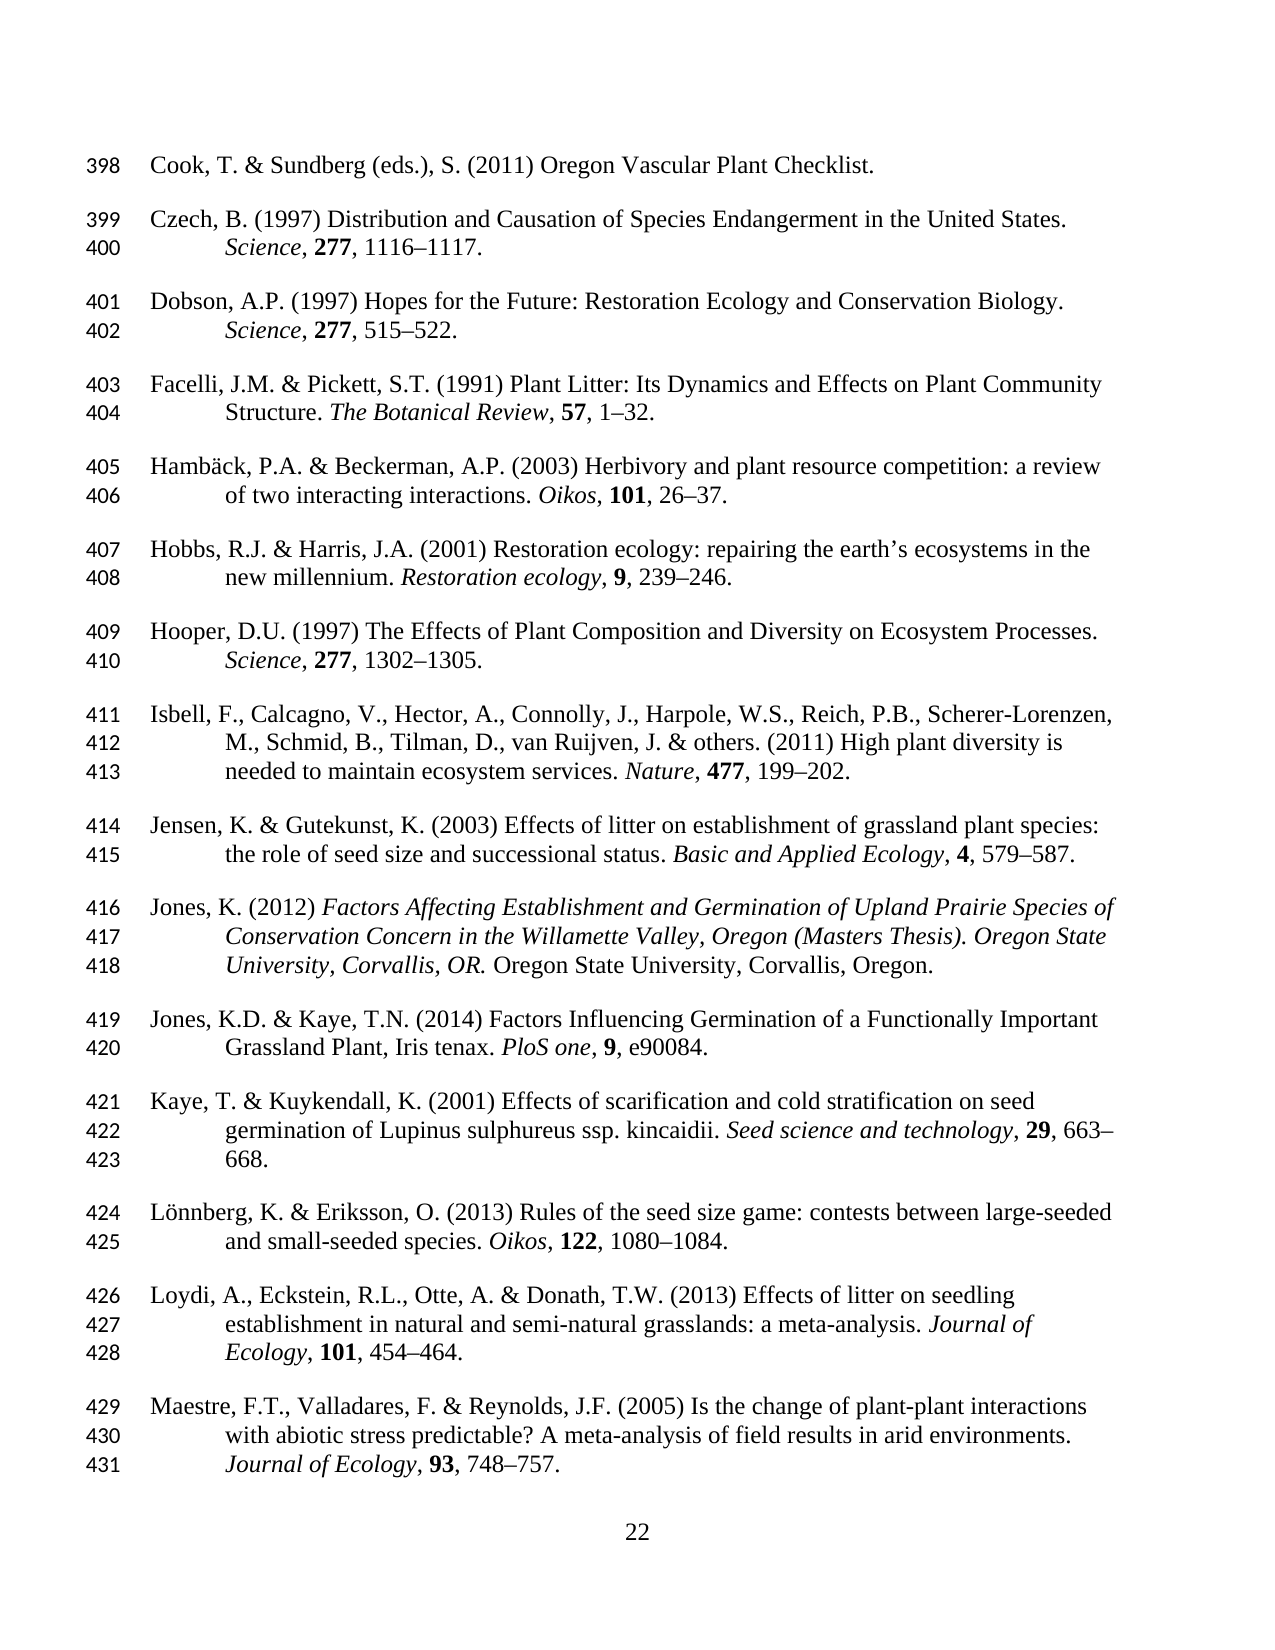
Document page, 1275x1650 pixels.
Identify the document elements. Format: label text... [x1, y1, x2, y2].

text Jones, K. (2012) Factors Affecting Establishment and Germination of Upland Prairie Species of Conservation Concern in the Willamette Valley, Oregon (Masters Thesis). Oregon State University, Corvallis, OR. Oregon State University, Corvallis, Oregon. [150, 892, 1125, 979]
text Loydi, A., Eckstein, R.L., Otte, A. & Donath, T.W. (2013) Effects of litter on seedling establishment in natural and semi-natural grasslands: a meta-analysis. Journal of Ecology, 101, 454–464. [150, 1280, 1125, 1366]
text Isbell, F., Calcagno, V., Hector, A., Connolly, J., Harpole, W.S., Reich, P.B., Scherer-Lorenzen, M., Schmid, B., Tilman, D., van Ruijven, J. & others. (2011) High plant diversity is needed to maintain ecosystem services. Nature, 477, 199–202. [150, 699, 1125, 785]
text Lönnberg, K. & Eriksson, O. (2013) Rules of the seed size game: contests between large-seeded and small-seeded species. Oikos, 122, 1080–1084. [150, 1197, 1125, 1255]
text Jones, K.D. & Kaye, T.N. (2014) Factors Influencing Germination of a Functionally Important Grassland Plant, Iris tenax. PloS one, 9, e90084. [150, 1004, 1125, 1061]
text Kaye, T. & Kuykendall, K. (2001) Effects of scarification and cold stratification on seed germination of Lupinus sulphureus ssp. kincaidii. Seed science and technology, 29, 663–668. [150, 1086, 1125, 1172]
text Hooper, D.U. (1997) The Effects of Plant Composition and Diversity on Ecosystem Processes. Science, 277, 1302–1305. [150, 616, 1125, 674]
text Cook, T. & Sundberg (eds.), S. (2011) Oregon Vascular Plant Checklist. [150, 150, 1125, 179]
text Facelli, J.M. & Pickett, S.T. (1991) Plant Litter: Its Dynamics and Effects on Plant Community Structure. The Botanical Review, 57, 1–32. [150, 369, 1125, 426]
text Maestre, F.T., Valladares, F. & Reynolds, J.F. (2005) Is the change of plant-plant interactions with abiotic stress predictable? A meta-analysis of field results in arid environments. Journal of Ecology, 93, 748–757. [150, 1391, 1125, 1477]
text Hambäck, P.A. & Beckerman, A.P. (2003) Herbivory and plant resource competition: a review of two interacting interactions. Oikos, 101, 26–37. [150, 451, 1125, 509]
text Czech, B. (1997) Distribution and Causation of Species Endangerment in the United States. Science, 277, 1116–1117. [150, 204, 1125, 261]
text Hobbs, R.J. & Harris, J.A. (2001) Restoration ecology: repairing the earth’s ecosystems in the new millennium. Restoration ecology, 9, 239–246. [150, 534, 1125, 591]
text Jensen, K. & Gutekunst, K. (2003) Effects of litter on establishment of grassland plant species: the role of seed size and successional status. Basic and Applied Ecology, 4, 579–587. [150, 810, 1125, 867]
text Dobson, A.P. (1997) Hopes for the Future: Restoration Ecology and Conservation Biology. Science, 277, 515–522. [150, 286, 1125, 344]
